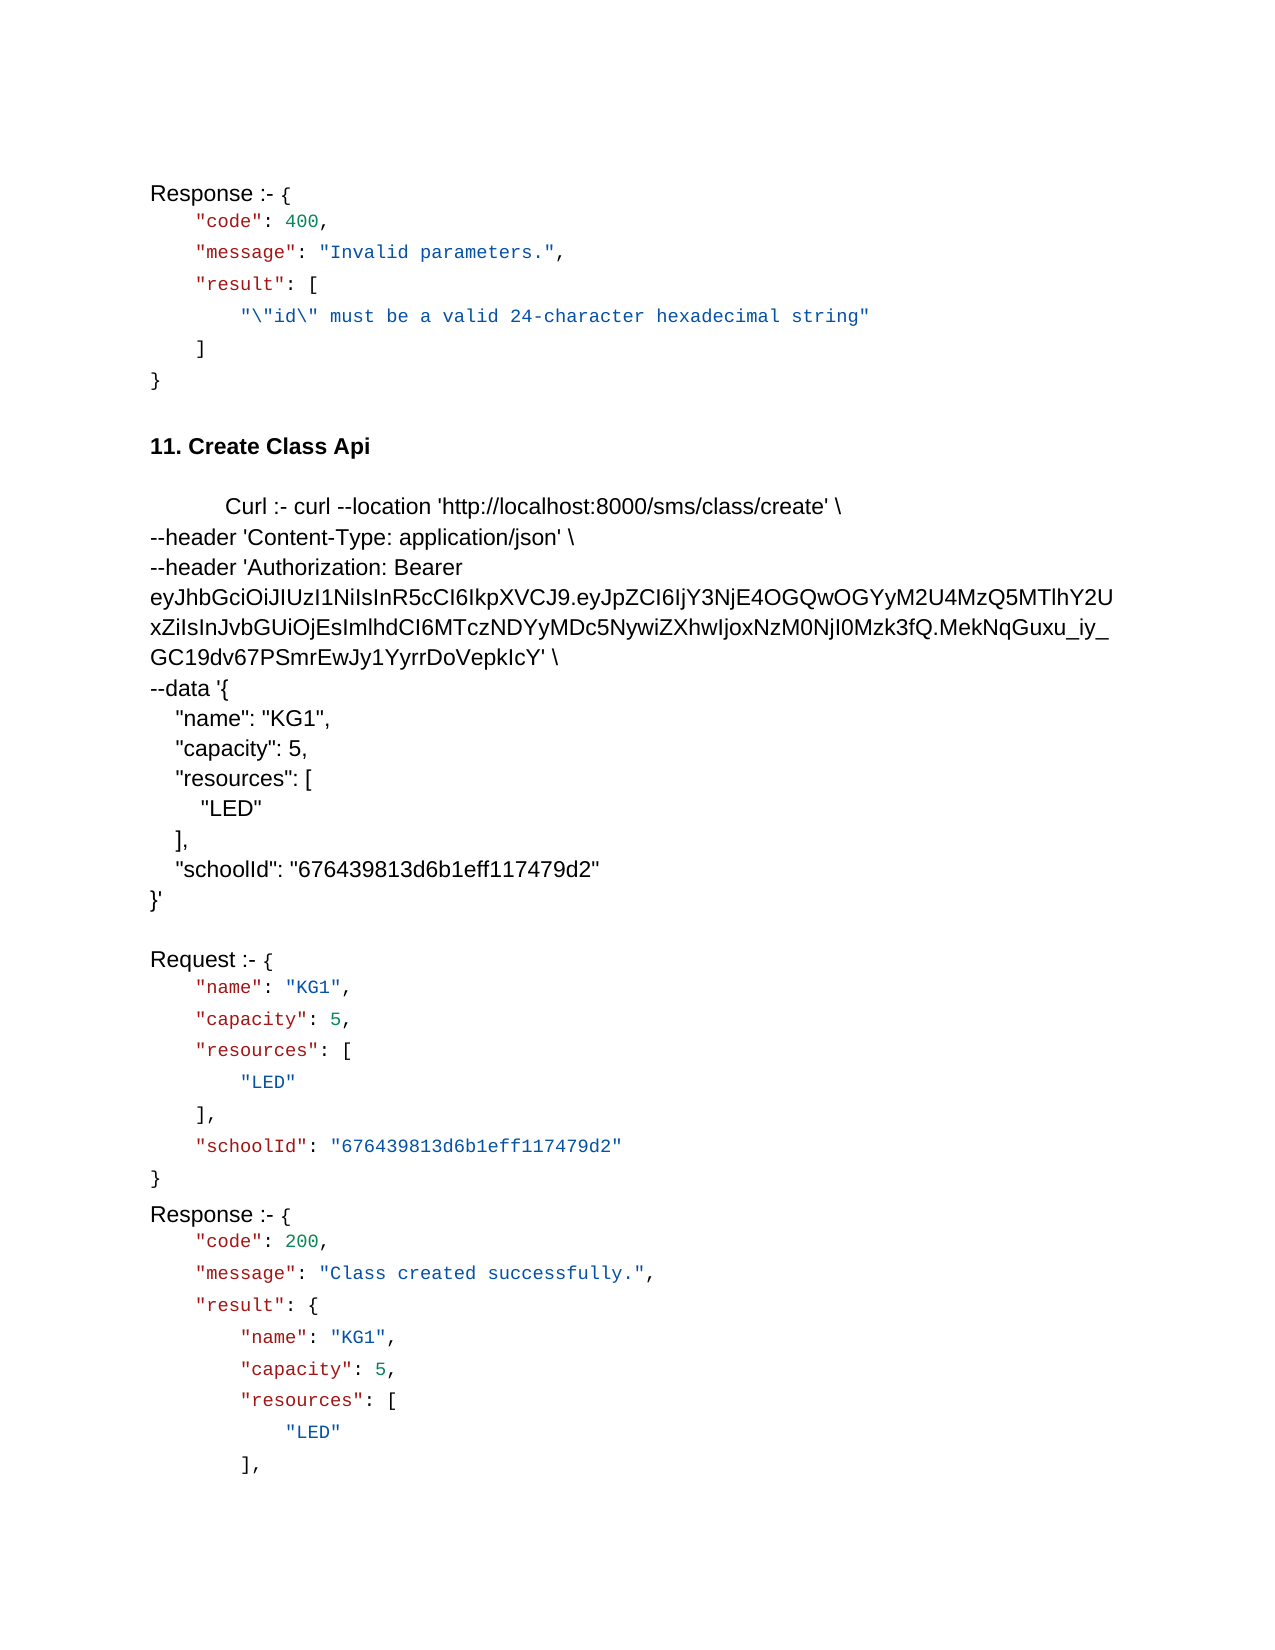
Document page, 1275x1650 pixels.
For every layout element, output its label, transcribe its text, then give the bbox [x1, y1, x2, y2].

text "name": "KG1", [150, 1327, 1125, 1349]
text "capacity": 5, [150, 735, 1125, 761]
text --data '{ [150, 674, 1125, 701]
text ], [150, 1105, 1125, 1126]
text "LED" [150, 795, 1125, 822]
text "capacity": 5, [150, 1359, 1125, 1381]
text "code": 400, [150, 211, 1125, 233]
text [150, 150, 1125, 207]
text Request :- { [150, 916, 1125, 973]
text "\"id\" must be a valid 24-character hexadecimal string" [150, 307, 1125, 328]
text "result": [ [150, 275, 1125, 296]
text "LED" [150, 1423, 1125, 1444]
text "schoolId": "676439813d6b1eff117479d2" [150, 856, 1125, 882]
text } [150, 1169, 1125, 1190]
text "message": "Class created successfully.", [150, 1264, 1125, 1285]
text ], [150, 826, 1125, 852]
text Curl :- curl --location 'http://localhost:8000/sms/class/create' \ [150, 493, 1125, 519]
text "resources": [ [150, 1041, 1125, 1062]
text "capacity": 5, [150, 1009, 1125, 1031]
text }' [150, 886, 1125, 912]
text ] [150, 339, 1125, 360]
text } [150, 371, 1125, 392]
text "message": "Invalid parameters.", [150, 243, 1125, 264]
text "schoolId": "676439813d6b1eff117479d2" [150, 1137, 1125, 1158]
text --header 'Authorization: Bearer eyJhbGciOiJIUzI1NiIsInR5cCI6IkpXVCJ9.eyJpZCI6IjY3NjE4OGQwOGYyM2U4MzQ5MTlhY2UxZiIsInJvbGUiOjEsImlhdCI6MTczNDYyMDc5NywiZXhwIjoxNzM0NjI0Mzk3fQ.MekNqGuxu_iy_GC19dv67PSmrEwJy1YyrrDoVepkIcY' \ [150, 554, 1125, 671]
text ], [150, 1455, 1125, 1476]
text "resources": [ [150, 765, 1125, 791]
text "name": "KG1", [150, 977, 1125, 999]
text "code": 200, [150, 1232, 1125, 1253]
text 11. Create Class Api [150, 433, 1125, 459]
text Response :- { [150, 1201, 1125, 1228]
text "result": { [150, 1296, 1125, 1317]
text "name": "KG1", [150, 705, 1125, 731]
text "resources": [ [150, 1391, 1125, 1412]
text "LED" [150, 1073, 1125, 1094]
text --header 'Content-Type: application/json' \ [150, 523, 1125, 550]
